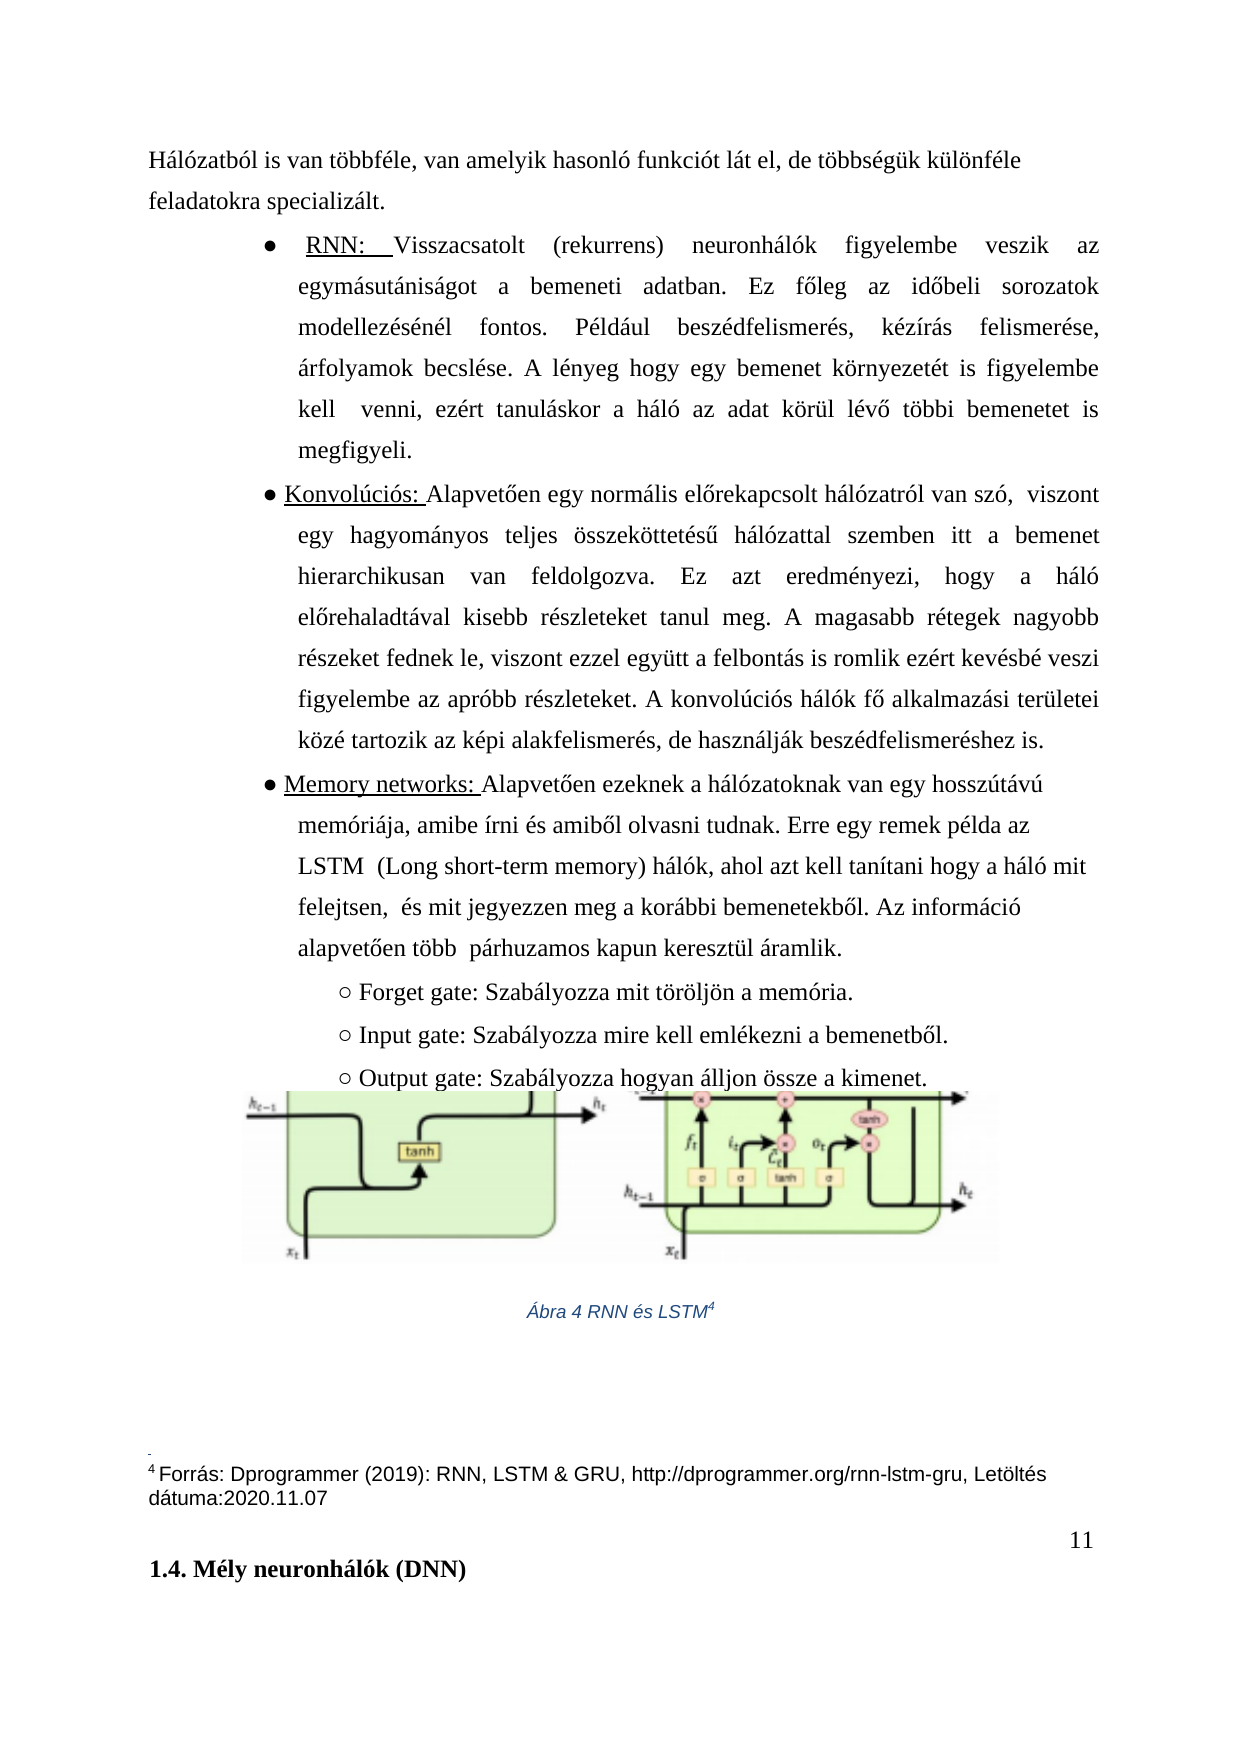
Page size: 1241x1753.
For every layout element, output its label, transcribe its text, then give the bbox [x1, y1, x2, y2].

text ● RNN: Visszacsatolt (rekurrens) neuronhálók figyelembe veszik az egymásutániságot a bemeneti adatban. Ez főleg az időbeli sorozatok modellezésénél fontos. Például beszédfelismerés, kézírás felismerése, árfolyamok becslése. A lényeg hogy egy bemenet környezetét is figyelembe kell venni, ezért tanuláskor a háló az adat körül lévő többi bemenetet is megfigyeli. [262, 230, 1100, 464]
text ○ Forget gate: Szabályozza mit töröljön a memória. [337, 977, 1167, 1006]
text ○ Input gate: Szabályozza mire kell emlékezni a bemenetből. [337, 1020, 1167, 1049]
text 1.4. Mély neuronhálók (DNN) [149, 1554, 1167, 1583]
text Hálózatból is van többféle, van amelyik hasonló funkciót lát el, de többségük különféle feladatokra specializált. [148, 145, 1100, 215]
text Ábra 4 RNN és LSTM4 [241, 1264, 1000, 1323]
text ● Memory networks: Alapvetően ezeknek a hálózatoknak van egy hosszútávú memóriája, amibe írni és amiből olvasni tudnak. Erre egy remek példa az LSTM (Long short-term memory) hálók, ahol azt kell tanítani hogy a háló mit felejtsen, és mit jegyezzen meg a korábbi bemenetekből. Az információ alapvetően több párhuzamos kapun keresztül áramlik. [262, 769, 1100, 962]
picture [241, 1091, 1000, 1264]
text 4 Forrás: Dprogrammer (2019): RNN, LSTM & GRU, http://dprogrammer.org/rnn-lstm-gru, Letöltés dátuma:2020.11.07 [148, 1463, 1057, 1509]
text ○ Output gate: Szabályozza hogyan álljon össze a kimenet. [337, 1063, 1167, 1092]
text 11 [146, 1525, 1094, 1554]
text ● Konvolúciós: Alapvetően egy normális előrekapcsolt hálózatról van szó, viszont egy hagyományos teljes összeköttetésű hálózattal szemben itt a bemenet hierarchikusan van feldolgozva. Ez azt eredményezi, hogy a háló előrehaladtával kisebb részleteket tanul meg. A magasabb rétegek nagyobb részeket fednek le, viszont ezzel együtt a felbontás is romlik ezért kevésbé veszi figyelembe az apróbb részleteket. A konvolúciós hálók fő alkalmazási területei közé tartozik az képi alakfelismerés, de használják beszédfelismeréshez is. [262, 479, 1100, 754]
